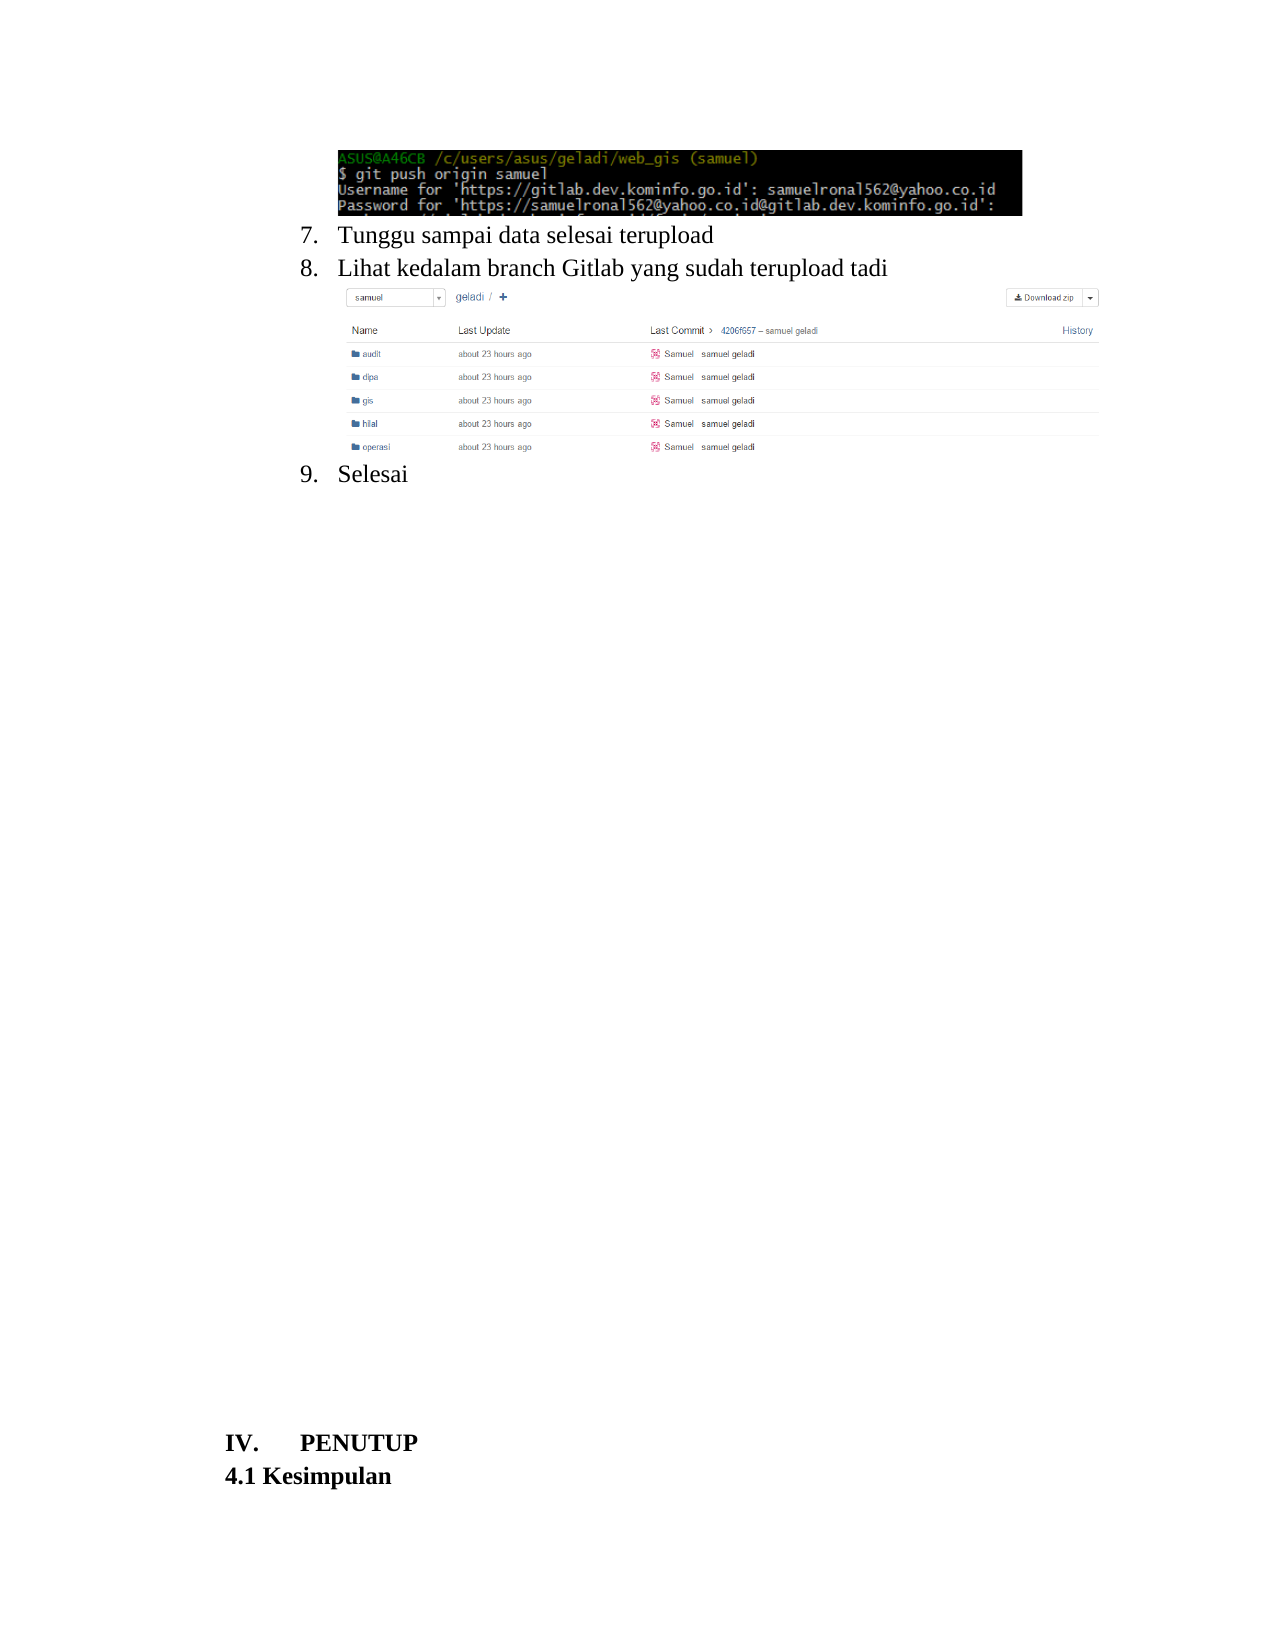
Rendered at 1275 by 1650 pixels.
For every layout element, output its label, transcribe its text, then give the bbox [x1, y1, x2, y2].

picture [337, 285, 1119, 455]
list Lihat kedalam branch Gitlab yang sudah terupload tadi [300, 253, 1125, 282]
list Tunggu sampai data selesai terupload [300, 220, 1125, 248]
list PENUTUP [225, 1428, 1125, 1457]
picture [337, 150, 1023, 216]
list Kesimpulan [225, 1461, 1125, 1490]
list Selesai [300, 459, 1125, 487]
